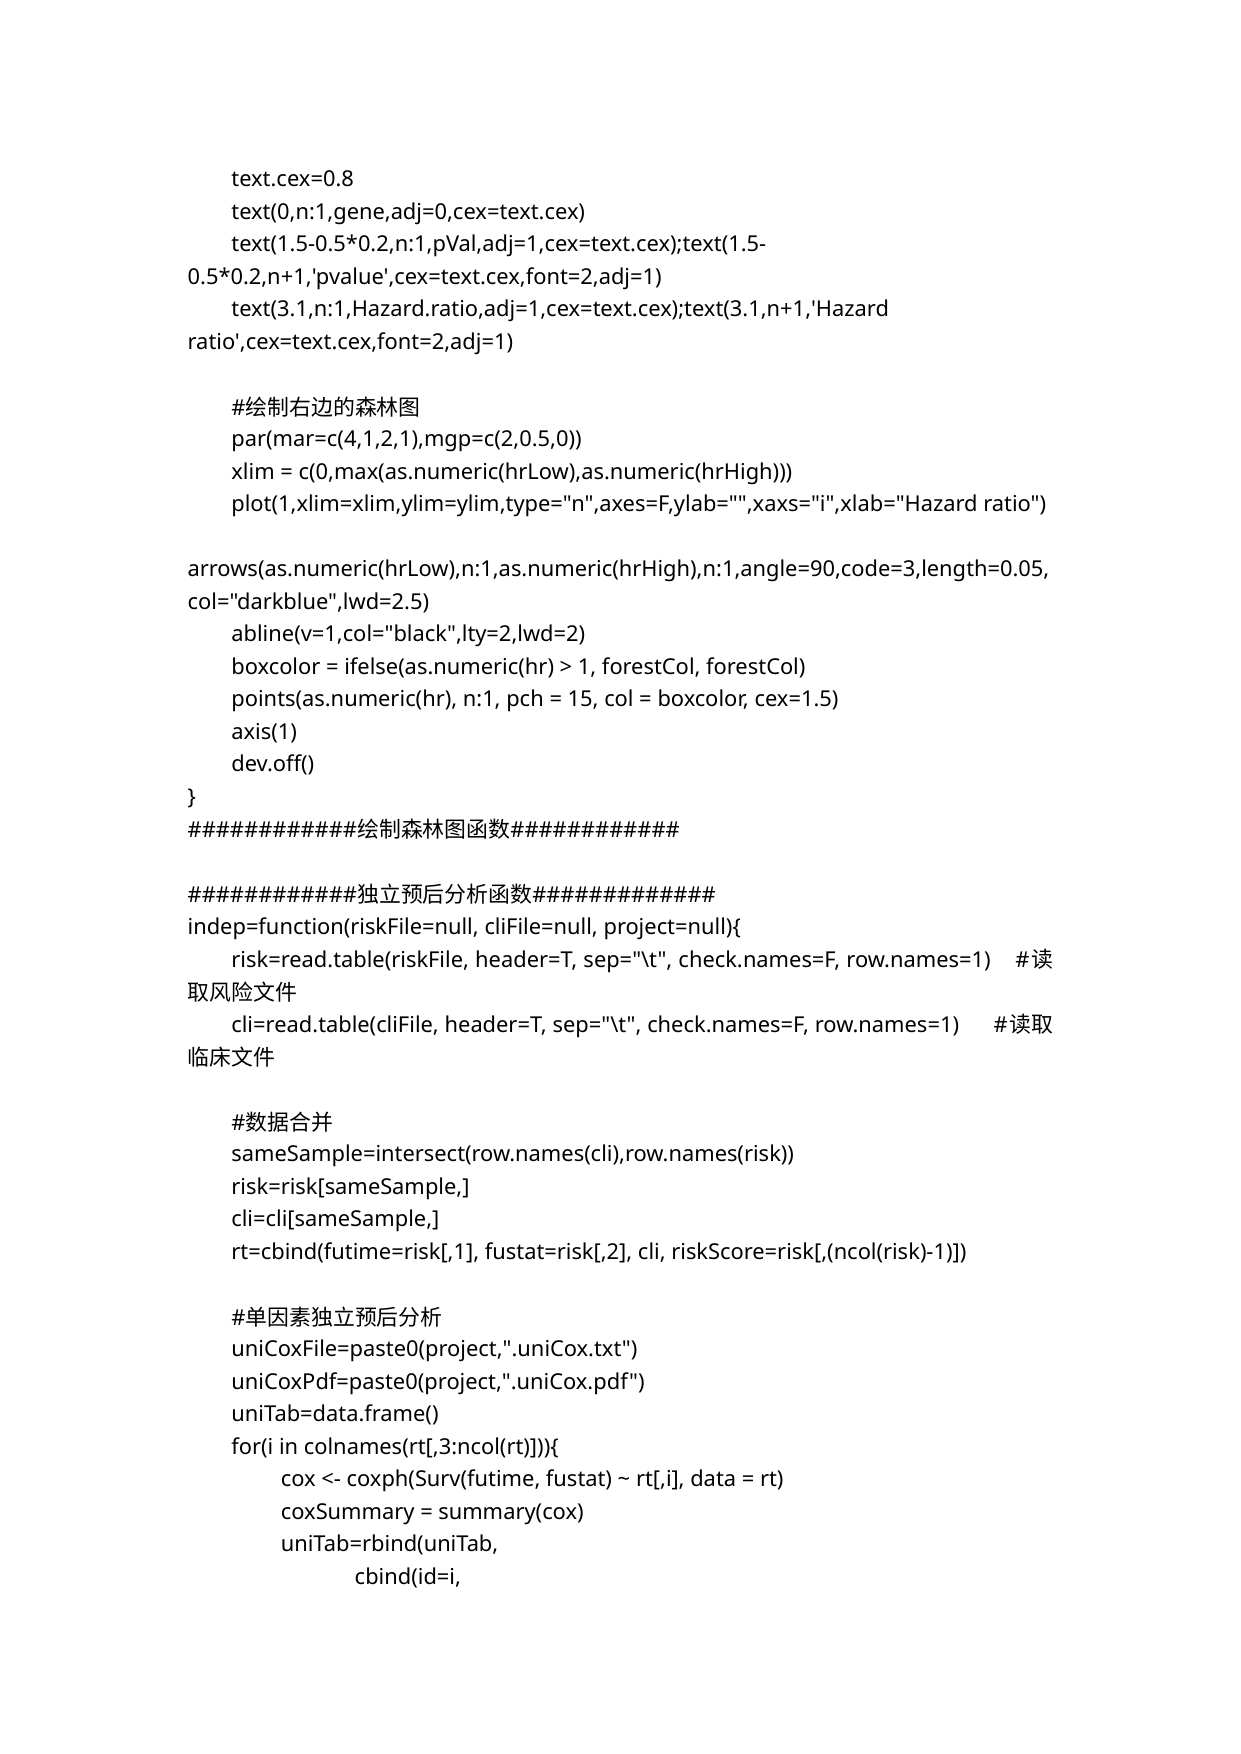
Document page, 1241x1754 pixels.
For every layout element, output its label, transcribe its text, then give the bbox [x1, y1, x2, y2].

text xlim = c(0,max(as.numeric(hrLow),as.numeric(hrHigh))) [187, 454, 1053, 487]
text text(1.5-0.5*0.2,n:1,pVal,adj=1,cex=text.cex);text(1.5-0.5*0.2,n+1,'pvalue',cex=text.cex,font=2,adj=1) [187, 227, 1053, 292]
text coxSummary = summary(cox) [187, 1494, 1053, 1527]
text #单因素独立预后分析 [187, 1299, 1053, 1332]
text } [187, 779, 1053, 812]
text sameSample=intersect(row.names(cli),row.names(risk)) [187, 1137, 1053, 1169]
text for(i in colnames(rt[,3:ncol(rt)])){ [187, 1429, 1053, 1462]
text cbind(id=i, [187, 1559, 1053, 1592]
text uniTab=data.frame() [187, 1397, 1053, 1429]
text cli=read.table(cliFile, header=T, sep="\t", check.names=F, row.names=1) #读取临床文件 [187, 1007, 1053, 1072]
text cli=cli[sameSample,] [187, 1202, 1053, 1234]
text text(3.1,n:1,Hazard.ratio,adj=1,cex=text.cex);text(3.1,n+1,'Hazard ratio',cex=text.cex,font=2,adj=1) [187, 292, 1053, 357]
text cox <- coxph(Surv(futime, fustat) ~ rt[,i], data = rt) [187, 1462, 1053, 1494]
text ############独立预后分析函数############# [187, 877, 1053, 909]
text text(0,n:1,gene,adj=0,cex=text.cex) [187, 194, 1053, 227]
text plot(1,xlim=xlim,ylim=ylim,type="n",axes=F,ylab="",xaxs="i",xlab="Hazard ratio") [187, 487, 1053, 519]
text ############绘制森林图函数############ [187, 812, 1053, 844]
text arrows(as.numeric(hrLow),n:1,as.numeric(hrHigh),n:1,angle=90,code=3,length=0.05,col="darkblue",lwd=2.5) [187, 519, 1053, 617]
text axis(1) [187, 714, 1053, 747]
text uniCoxFile=paste0(project,".uniCox.txt") [187, 1332, 1053, 1364]
text rt=cbind(futime=risk[,1], fustat=risk[,2], cli, riskScore=risk[,(ncol(risk)-1)]) [187, 1234, 1053, 1267]
text dev.off() [187, 747, 1053, 779]
text boxcolor = ifelse(as.numeric(hr) > 1, forestCol, forestCol) [187, 649, 1053, 682]
text risk=read.table(riskFile, header=T, sep="\t", check.names=F, row.names=1) #读取风险文件 [187, 942, 1053, 1007]
text par(mar=c(4,1,2,1),mgp=c(2,0.5,0)) [187, 422, 1053, 454]
text #数据合并 [187, 1104, 1053, 1137]
text risk=risk[sameSample,] [187, 1169, 1053, 1202]
text #绘制右边的森林图 [187, 389, 1053, 422]
text text.cex=0.8 [187, 162, 1053, 194]
text abline(v=1,col="black",lty=2,lwd=2) [187, 617, 1053, 649]
text indep=function(riskFile=null, cliFile=null, project=null){ [187, 909, 1053, 942]
text uniTab=rbind(uniTab, [187, 1527, 1053, 1559]
text points(as.numeric(hr), n:1, pch = 15, col = boxcolor, cex=1.5) [187, 682, 1053, 714]
text uniCoxPdf=paste0(project,".uniCox.pdf") [187, 1364, 1053, 1397]
